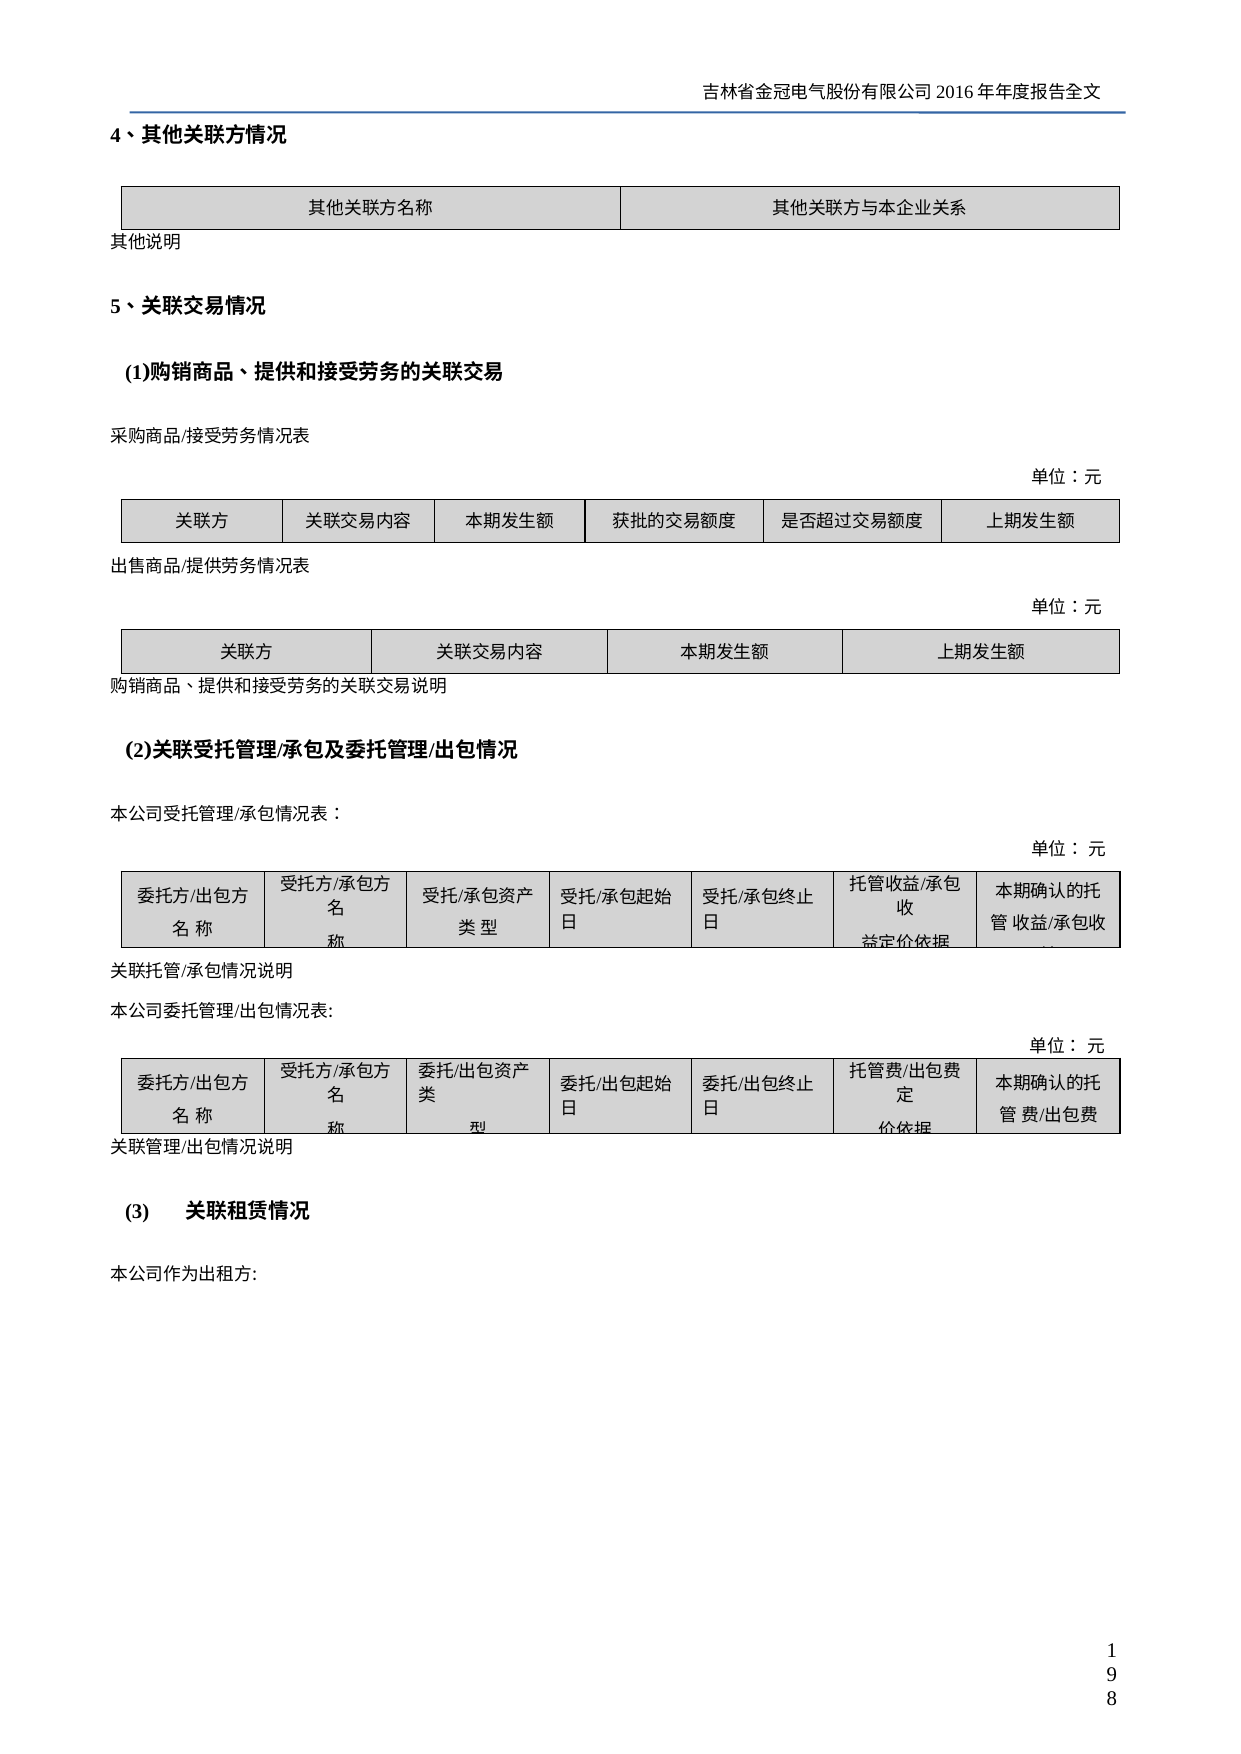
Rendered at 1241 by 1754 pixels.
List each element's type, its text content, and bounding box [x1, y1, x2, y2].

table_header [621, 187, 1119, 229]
text 采购商品/接受劳务情况表 [110, 423, 1131, 447]
text 单位： 元 [1031, 836, 1131, 860]
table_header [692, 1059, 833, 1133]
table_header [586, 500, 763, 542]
text 其他说明 [110, 230, 1131, 254]
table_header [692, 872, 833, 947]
text 5、关联交易情况 [110, 291, 1131, 320]
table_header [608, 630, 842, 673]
text 本公司委托管理/出包情况表: [110, 999, 1131, 1023]
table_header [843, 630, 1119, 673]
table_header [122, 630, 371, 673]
text 出售商品/提供劳务情况表 [110, 554, 1131, 578]
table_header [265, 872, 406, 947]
text (1)购销商品、提供和接受劳务的关联交易 [110, 357, 1131, 386]
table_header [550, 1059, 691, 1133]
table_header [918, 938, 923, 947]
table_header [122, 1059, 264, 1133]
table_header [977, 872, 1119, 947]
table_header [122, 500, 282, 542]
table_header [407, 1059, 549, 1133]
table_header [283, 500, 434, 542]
text 4、其他关联方情况 [110, 120, 1131, 148]
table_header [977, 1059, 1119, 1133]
list 关联租赁情况 [110, 1196, 1131, 1224]
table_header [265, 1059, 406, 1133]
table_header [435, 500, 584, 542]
text 关联管理/出包情况说明 [110, 1134, 1131, 1158]
text 单位： 元 [1029, 1033, 1131, 1058]
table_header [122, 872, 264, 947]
text 单位：元 [1031, 594, 1131, 619]
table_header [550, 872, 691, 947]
text 关联托管/承包情况说明 [110, 958, 1131, 982]
text 本公司作为出租方: [110, 1262, 1131, 1286]
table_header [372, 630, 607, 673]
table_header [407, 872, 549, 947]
text 购销商品、提供和接受劳务的关联交易说明 [110, 674, 1131, 698]
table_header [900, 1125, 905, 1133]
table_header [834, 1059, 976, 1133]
text 单位：元 [1031, 464, 1131, 488]
text (2)关联受托管理/承包及委托管理/出包情况 [110, 735, 1131, 764]
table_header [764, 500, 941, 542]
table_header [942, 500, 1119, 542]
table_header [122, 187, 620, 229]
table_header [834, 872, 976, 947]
text 本公司受托管理/承包情况表： [110, 801, 1131, 826]
